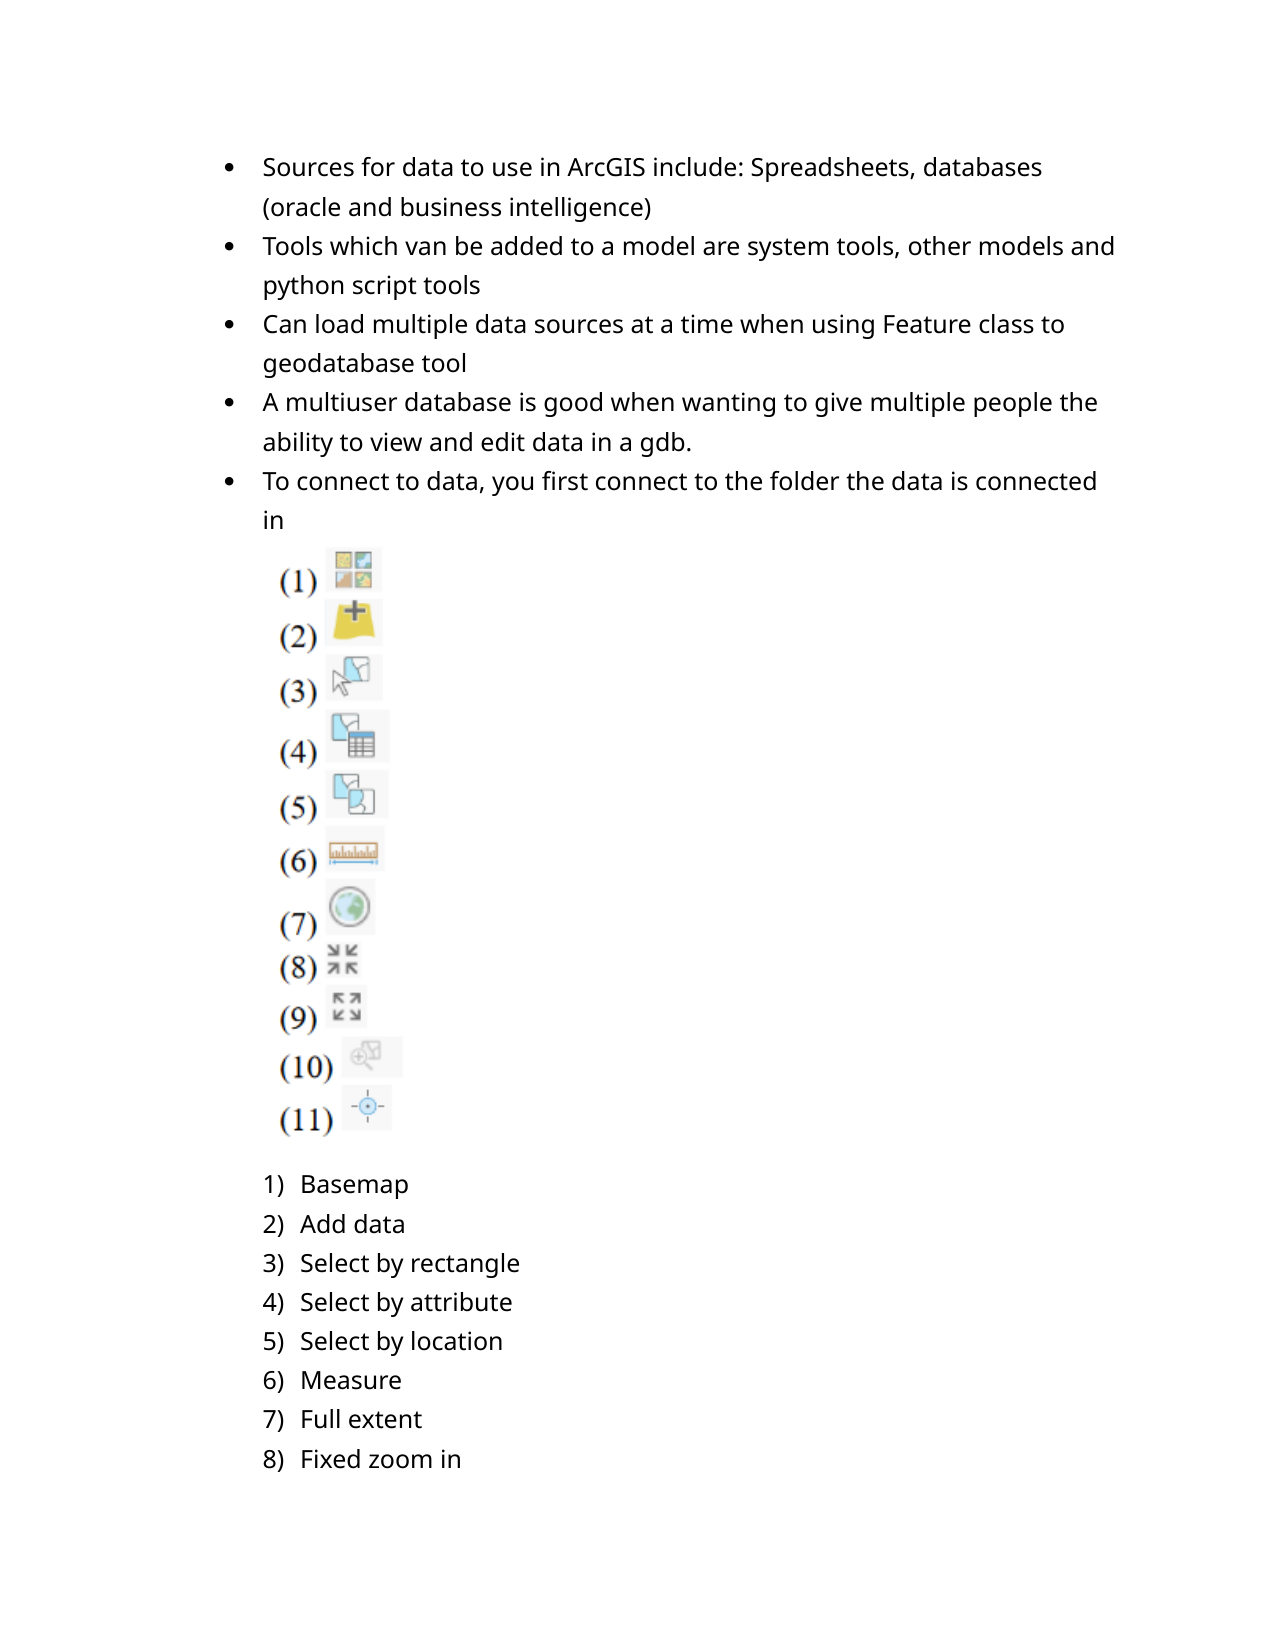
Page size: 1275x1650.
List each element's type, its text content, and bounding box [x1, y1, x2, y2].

list Basemap [262, 1167, 1125, 1201]
list Select by location [262, 1324, 1125, 1358]
list Add data [262, 1206, 1125, 1240]
list Select by attribute [262, 1284, 1125, 1319]
list Tools which van be added to a model are system tools, other models and python script tools [225, 228, 1125, 302]
list A multiuser database is good when wanting to give multiple people the ability to view and edit data in a gdb. [225, 385, 1125, 458]
list Can load multiple data sources at a time when using Feature class to geodatabase tool [225, 307, 1125, 380]
list Full extent [262, 1402, 1125, 1436]
list Select by rectangle [262, 1245, 1125, 1279]
picture [262, 541, 416, 1162]
list Measure [262, 1363, 1125, 1397]
list Fixed zoom in [262, 1441, 1125, 1475]
list To connect to data, you first connect to the folder the data is connected in [225, 463, 1125, 537]
list Sources for data to use in ArcGIS include: Spreadsheets, databases (oracle and business intelligence) [225, 150, 1125, 223]
